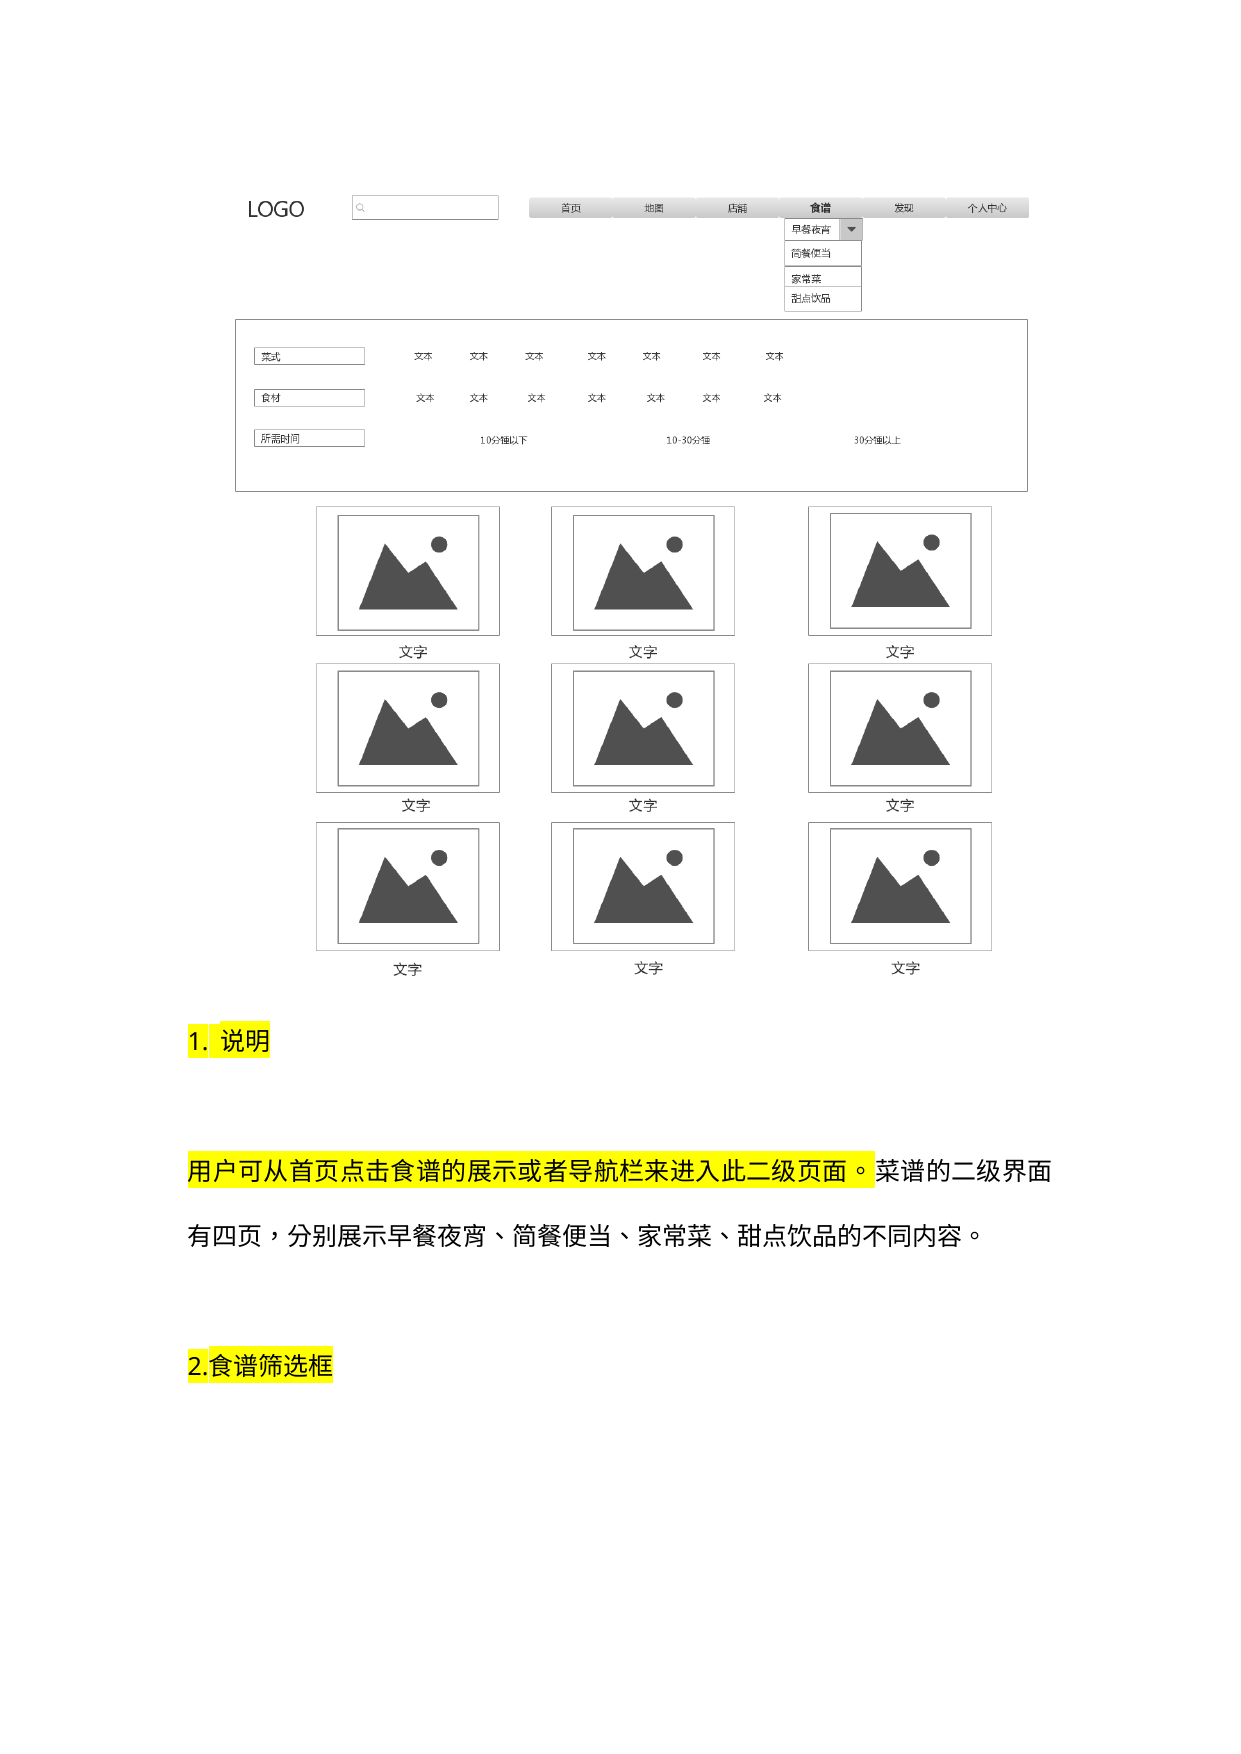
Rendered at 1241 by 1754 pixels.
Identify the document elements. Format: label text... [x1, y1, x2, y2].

list 说明 [187, 1007, 1053, 1072]
list 2.食谱筛选框 [187, 1332, 1053, 1397]
picture [187, 162, 1051, 1005]
list 用户可从首页点击食谱的展示或者导航栏来进入此二级页面。菜谱的二级界面有四页，分别展示早餐夜宵、简餐便当、家常菜、甜点饮品的不同内容。 [187, 1137, 1053, 1267]
